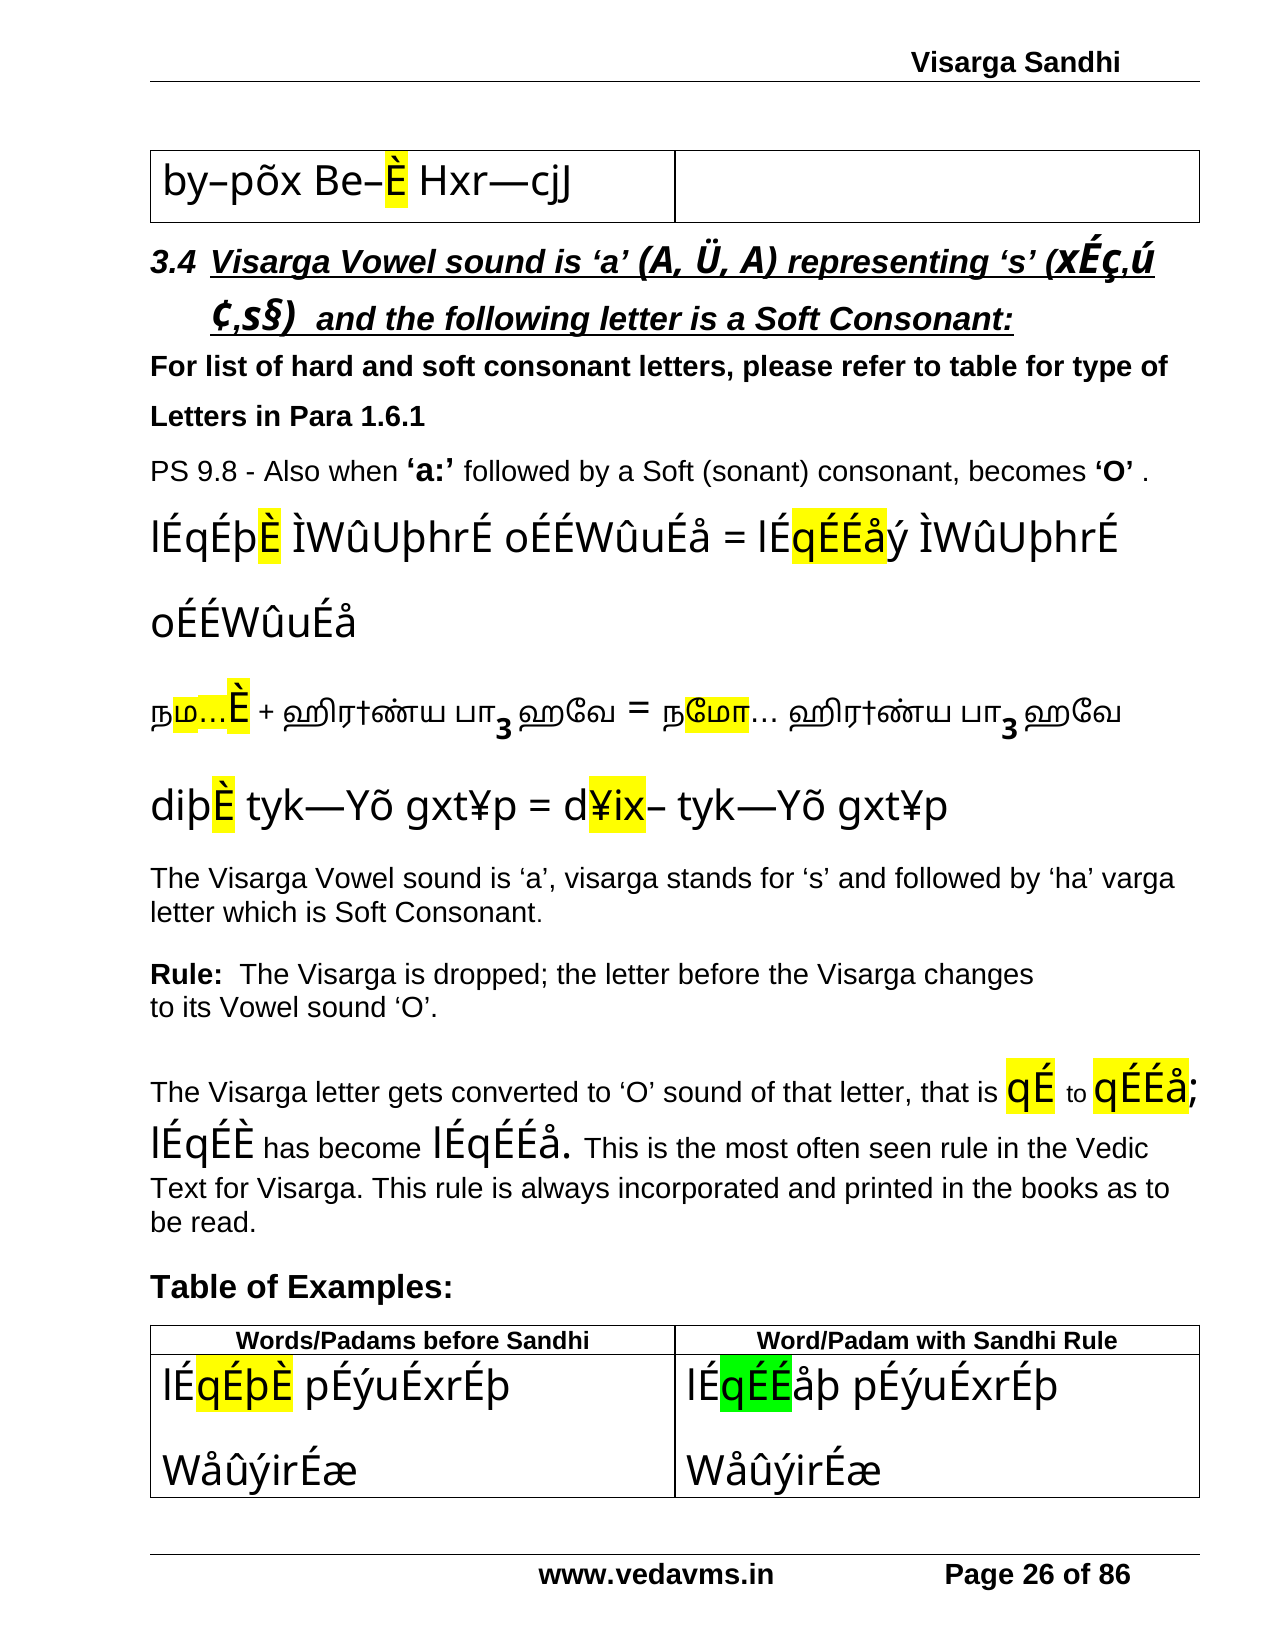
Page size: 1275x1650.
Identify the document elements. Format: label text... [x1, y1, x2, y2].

table_header Word/Padam with Sandhi Rule [676, 1326, 1199, 1354]
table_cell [676, 151, 1199, 222]
text PS 9.8 - Also when ‘a:’ followed by a Soft (sonant) consonant, becomes ‘O’ . [150, 450, 1200, 488]
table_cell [151, 151, 674, 222]
text Rule: The Visarga is dropped; the letter before the Visarga changes to its Vowel sound ‘O’. [150, 957, 1200, 1024]
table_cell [151, 1355, 674, 1497]
text lÉqÉþÈ ÌWûUþhrÉ oÉÉWûuÉå = lÉqÉÉåý ÌWûUþhrÉ oÉÉWûuÉå [150, 507, 1200, 649]
subtitle Visarga Vowel sound is ‘a’ (A, Ü, A) representing ‘s’ (xÉç,ú¢,s§) and the following letter is a Soft Consonant: [150, 229, 1200, 343]
text நம…È + ஹிர†ண்ய பா3ஹவே = நமோ… ஹிர†ண்ய பா3ஹவே diþÈ tyk—Yõ gxt¥p = d¥ix– tyk—Yõ gxt¥p [150, 678, 1200, 833]
text Table of Examples: [150, 1267, 1200, 1305]
table_header Words/Padams before Sandhi [151, 1326, 674, 1354]
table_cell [676, 1355, 1199, 1497]
text The Visarga letter gets converted to ‘O’ sound of that letter, that is qÉ to qÉÉå; lÉqÉÈ has become lÉqÉÉå. This is the most often seen rule in the Vedic Text for Visarga. This rule is always incorporated and printed in the books as to be read. [150, 1058, 1200, 1238]
text For list of hard and soft consonant letters, please refer to table for type of Letters in Para 1.6.1 [150, 349, 1200, 433]
text The Visarga Vowel sound is ‘a’, visarga stands for ‘s’ and followed by ‘ha’ varga letter which is Soft Consonant. [150, 861, 1200, 928]
